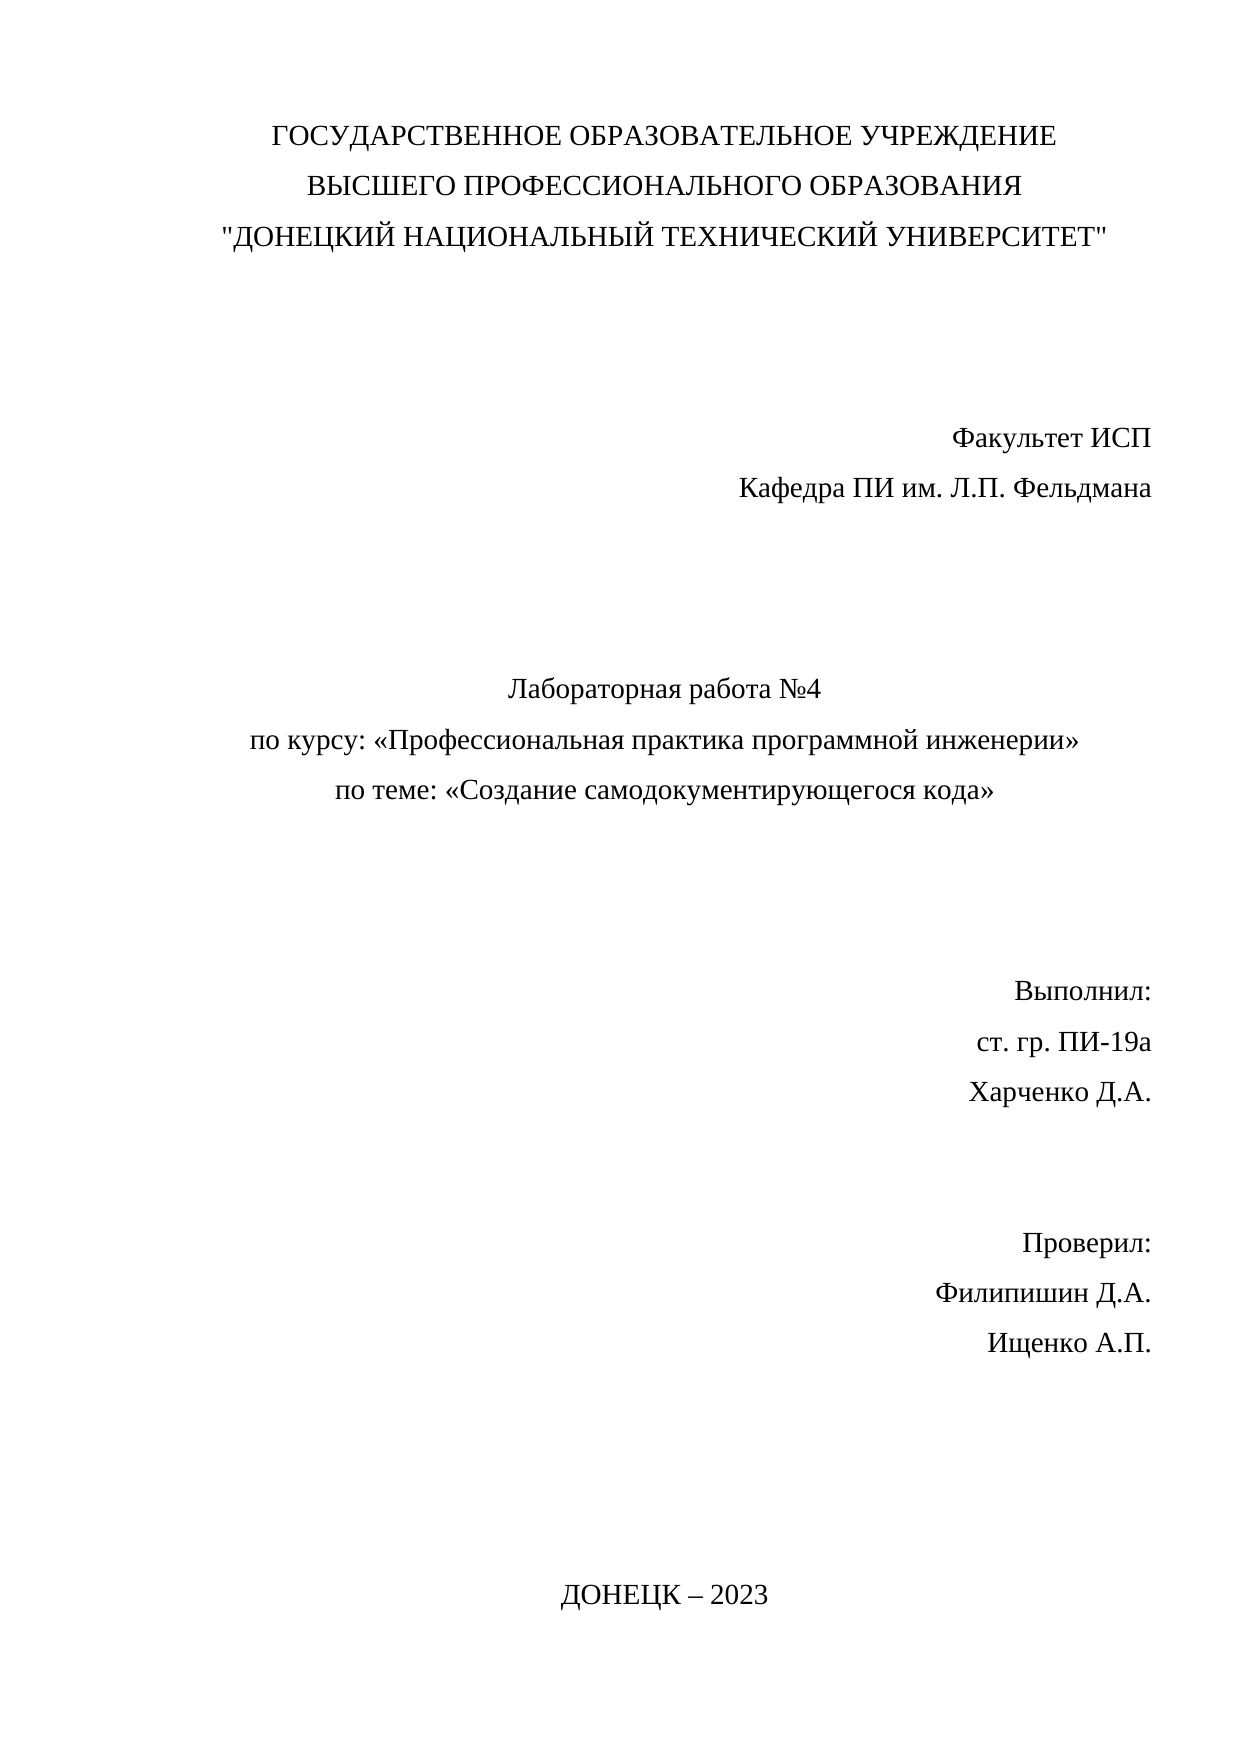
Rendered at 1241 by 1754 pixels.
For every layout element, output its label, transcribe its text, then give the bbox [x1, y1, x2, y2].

text Филипишин Д.А. [177, 1275, 1152, 1309]
text по теме: «Создание самодокументирующегося кода» [177, 772, 1152, 806]
text Проверил: [177, 1225, 1152, 1258]
text "ДОНЕЦКИЙ НАЦИОНАЛЬНЫЙ ТЕХНИЧЕСКИЙ УНИВЕРСИТЕТ" [177, 219, 1152, 252]
text ГОСУДАРСТВЕННОЕ ОБРАЗОВАТЕЛЬНОЕ УЧРЕЖДЕНИЕ [177, 118, 1152, 152]
text Лабораторная работа №4 [177, 672, 1152, 705]
text Факультет ИСП [177, 420, 1152, 453]
text Выполнил: [177, 973, 1152, 1007]
text по курсу: «Профессиональная практика программной инженерии» [177, 722, 1152, 755]
text ВЫСШЕГО ПРОФЕССИОНАЛЬНОГО ОБРАЗОВАНИЯ [177, 168, 1152, 202]
text ДОНЕЦК – 2023 [177, 1577, 1152, 1611]
text Харченко Д.А. [177, 1074, 1152, 1108]
text Кафедра ПИ им. Л.П. Фельдмана [177, 470, 1152, 504]
text ст. гр. ПИ-19а [177, 1024, 1152, 1057]
text Ищенко А.П. [177, 1326, 1152, 1359]
